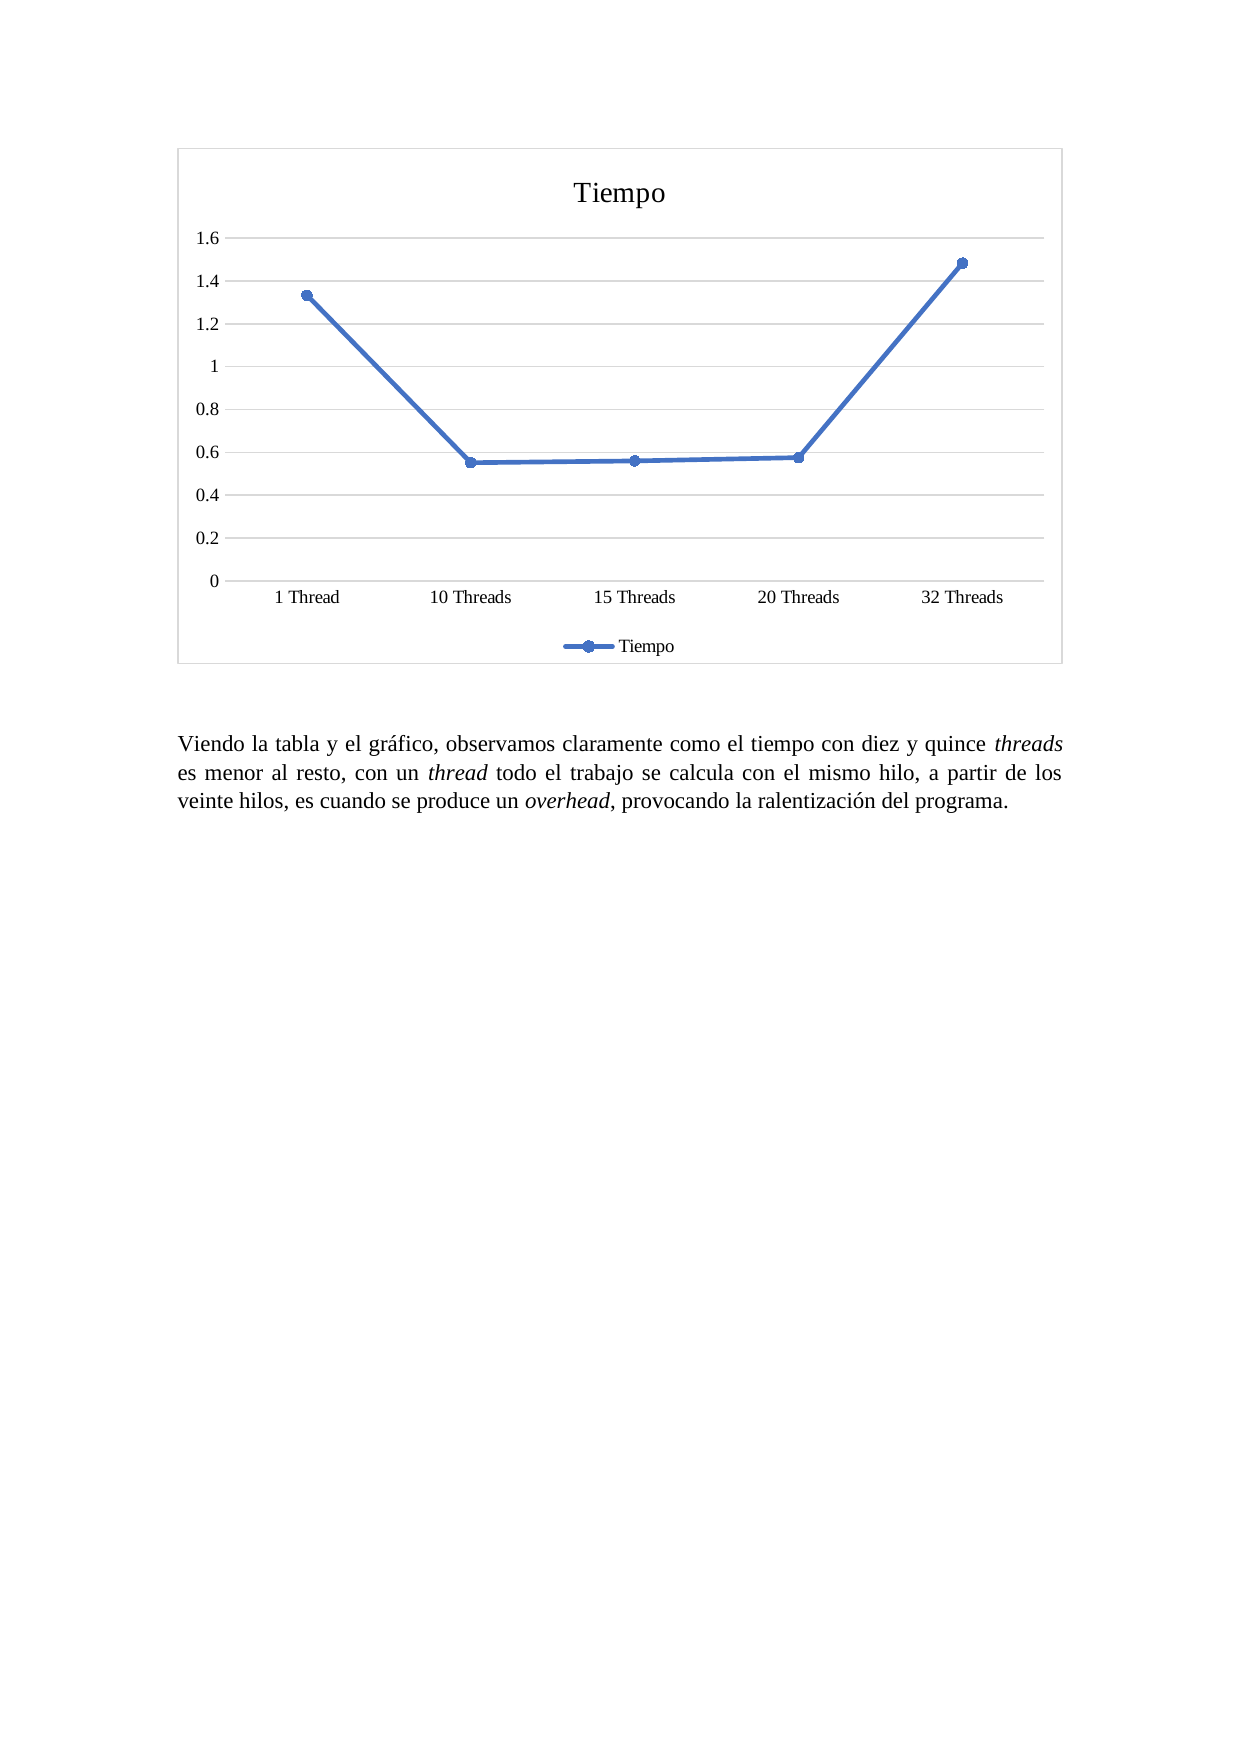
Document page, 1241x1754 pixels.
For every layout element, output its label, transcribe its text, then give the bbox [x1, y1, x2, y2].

text Viendo la tabla y el gráfico, observamos claramente como el tiempo con diez y quince threads es menor al resto, con un thread todo el trabajo se calcula con el mismo hilo, a partir de los veinte hilos, es cuando se produce un overhead, provocando la ralentización del programa. [177, 730, 1063, 813]
